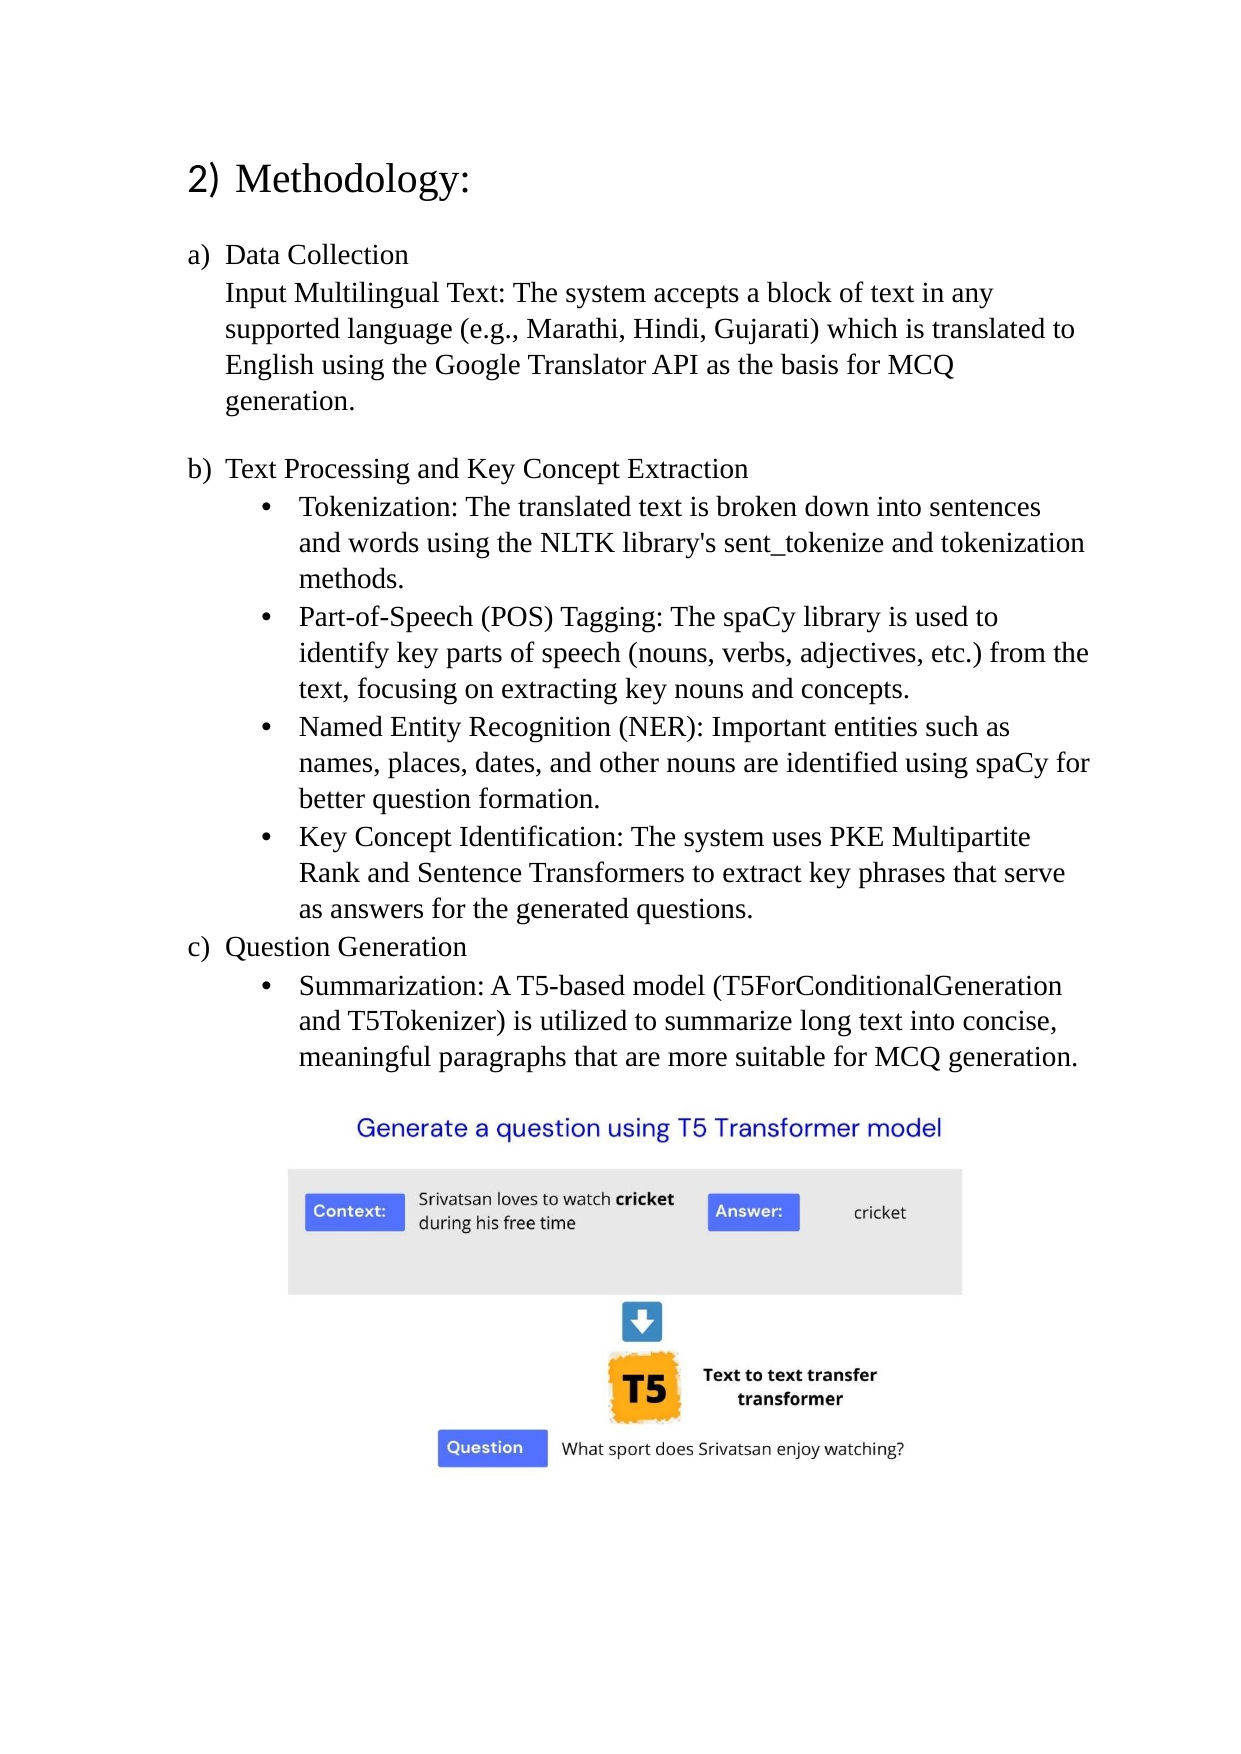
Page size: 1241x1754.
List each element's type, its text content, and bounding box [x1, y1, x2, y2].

list Methodology: [187, 152, 1091, 203]
list Summarization: A T5-based model (T5ForConditionalGeneration and T5Tokenizer) is utilized to summarize long text into concise, meaningful paragraphs that are more suitable for MCQ generation. [261, 968, 1090, 1073]
list Question Generation [187, 929, 1090, 963]
list Named Entity Recognition (NER): Important entities such as names, places, dates, and other nouns are identified using spaCy for better question formation. [261, 709, 1090, 815]
list Key Concept Identification: The system uses PKE Multipartite Rank and Sentence Transformers to extract key phrases that serve as answers for the generated questions. [261, 819, 1090, 925]
picture [280, 1090, 975, 1526]
text Input Multilingual Text: The system accepts a block of text in any supported language (e.g., Marathi, Hindi, Gujarati) which is translated to English using the Google Translator API as the basis for MCQ generation. [225, 275, 1090, 416]
list Text Processing and Key Concept Extraction [187, 451, 1090, 485]
list Data Collection [187, 237, 1090, 271]
list Tokenization: The translated text is broken down into sentences and words using the NLTK library's sent_tokenize and tokenization methods. [261, 489, 1090, 595]
list Part-of-Speech (POS) Tagging: The spaCy library is used to identify key parts of speech (nouns, verbs, adjectives, etc.) from the text, focusing on extracting key nouns and concepts. [261, 599, 1090, 705]
